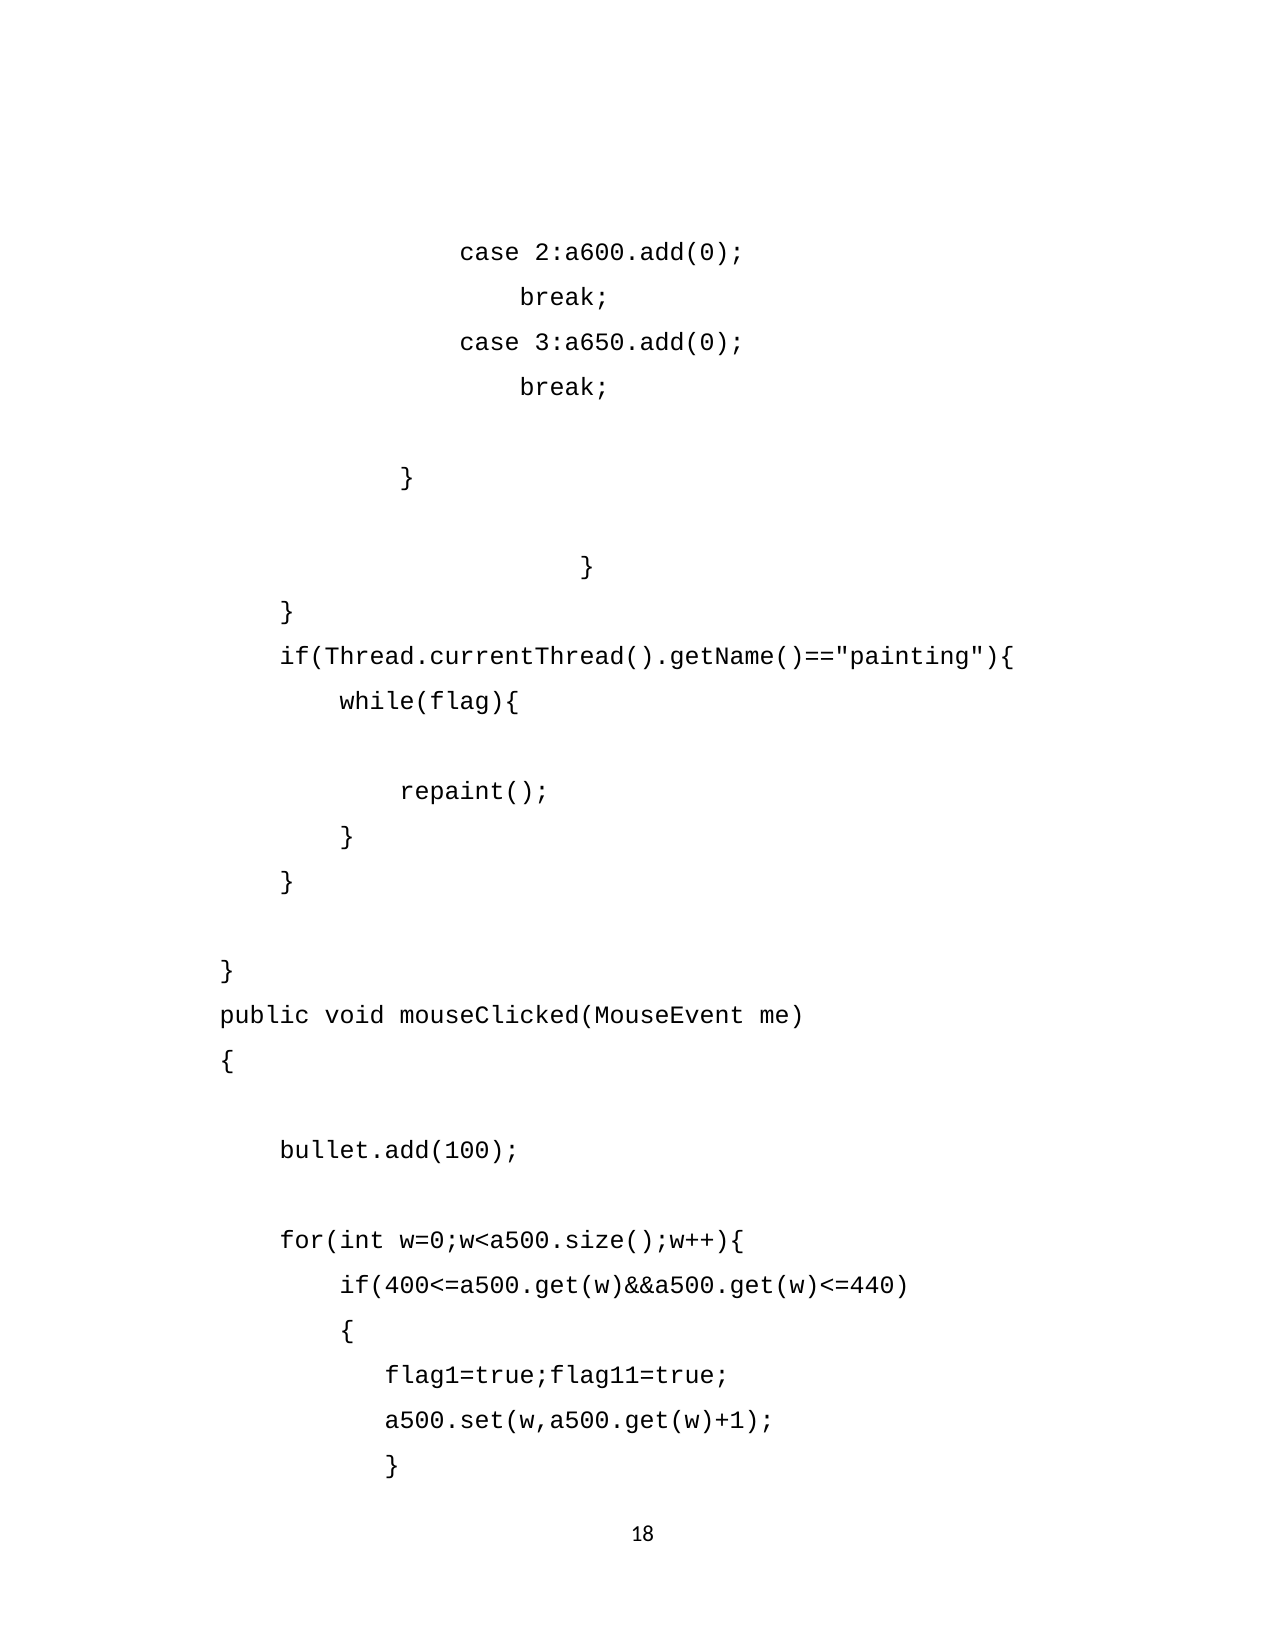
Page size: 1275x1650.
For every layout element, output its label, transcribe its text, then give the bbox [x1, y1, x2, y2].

text } [159, 464, 1125, 492]
text } [159, 868, 1125, 897]
text case 3:a650.add(0); [159, 329, 1125, 358]
text public void mouseClicked(MouseEvent me) [159, 1003, 1125, 1031]
text repaint(); [159, 778, 1125, 807]
text } [159, 958, 1125, 986]
text while(flag){ [159, 689, 1125, 717]
text for(int w=0;w<a500.size();w++){ [159, 1227, 1125, 1256]
text if(Thread.currentThread().getName()=="painting"){ [159, 644, 1125, 672]
text if(400<=a500.get(w)&&a500.get(w)<=440) [159, 1272, 1125, 1301]
text } [159, 599, 1125, 627]
text break; [159, 284, 1125, 313]
text } [159, 1452, 1125, 1481]
text flag1=true;flag11=true; [159, 1362, 1125, 1391]
text bullet.add(100); [159, 1138, 1125, 1166]
text case 2:a600.add(0); [159, 239, 1125, 268]
text } [159, 554, 1125, 582]
text { [159, 1317, 1125, 1346]
text a500.set(w,a500.get(w)+1); [159, 1407, 1125, 1436]
text break; [159, 374, 1125, 403]
text { [159, 1048, 1125, 1076]
text } [159, 823, 1125, 852]
